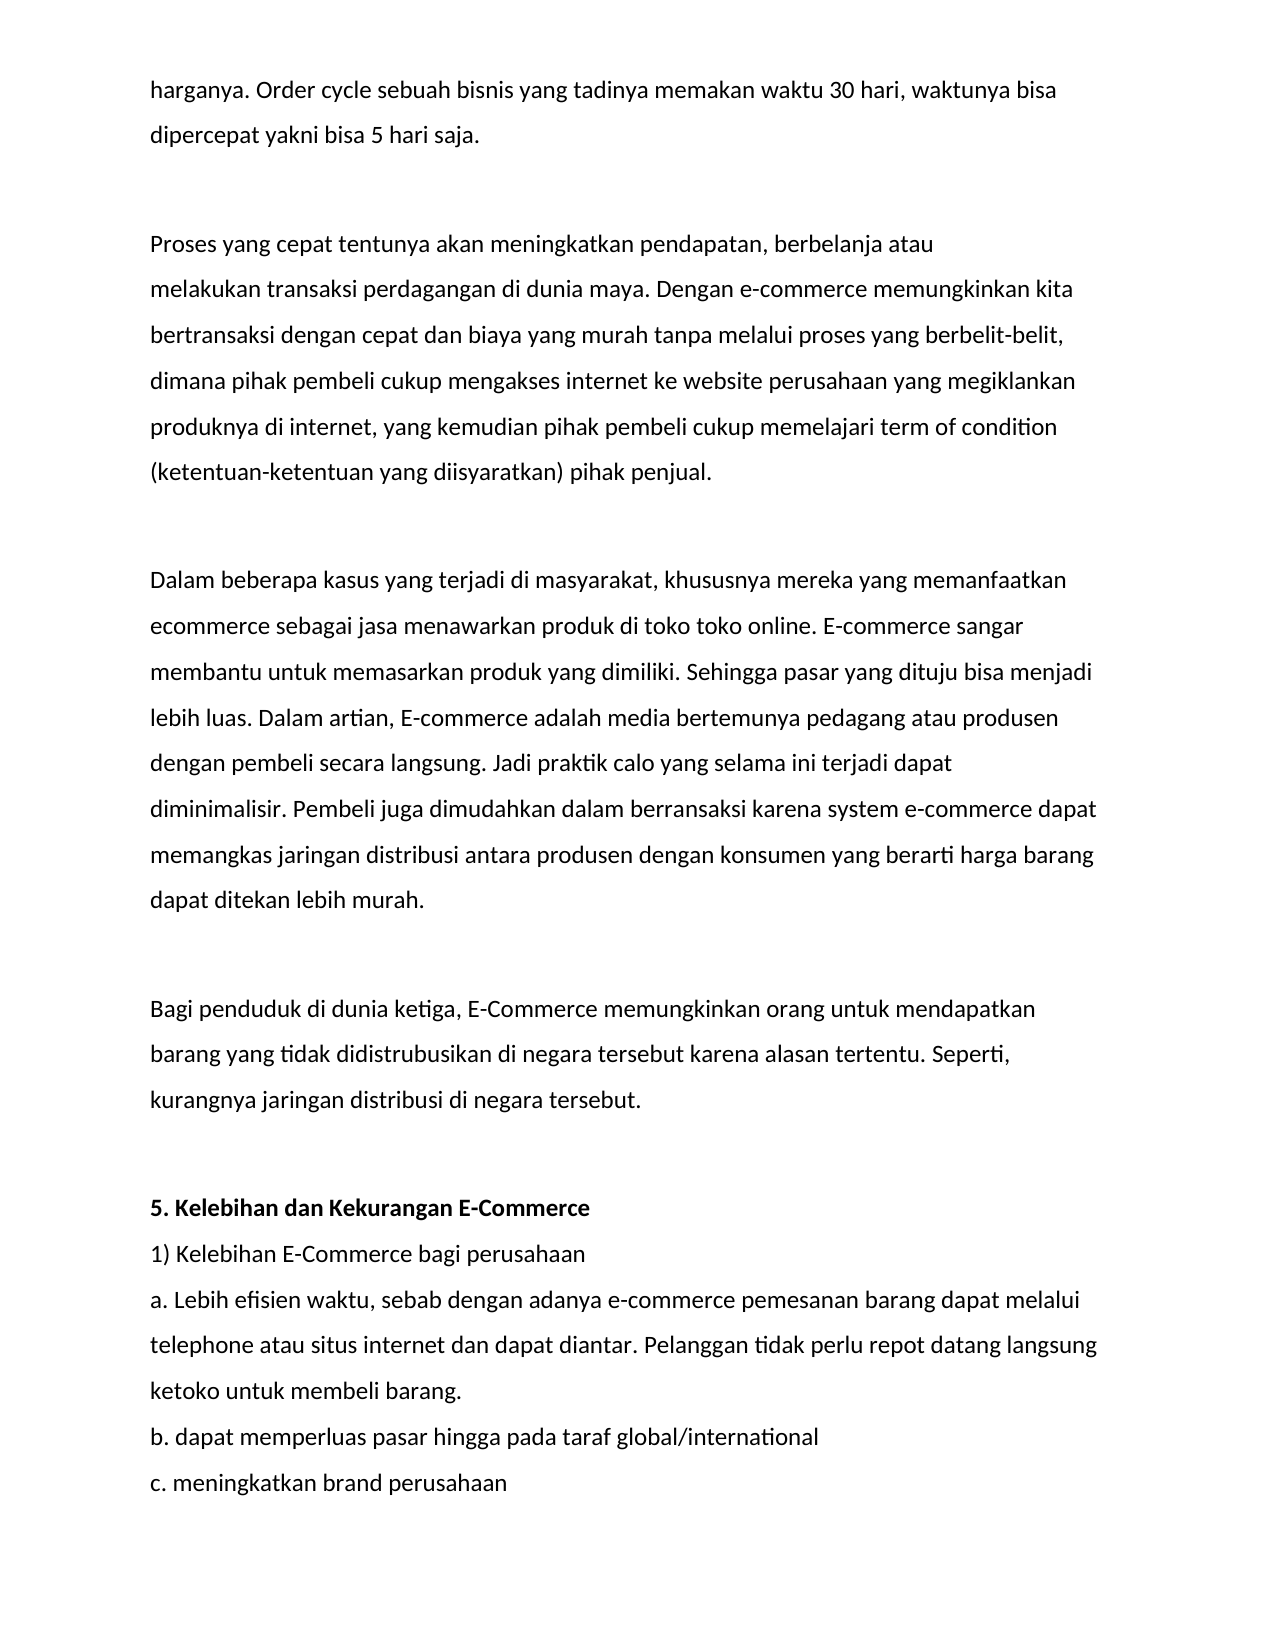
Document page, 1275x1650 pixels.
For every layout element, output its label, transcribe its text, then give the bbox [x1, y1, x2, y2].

text Dalam beberapa kasus yang terjadi di masyarakat, khususnya mereka yang memanfaatkan ecommerce sebagai jasa menawarkan produk di toko toko online. E-commerce sangar membantu untuk memasarkan produk yang dimiliki. Sehingga pasar yang dituju bisa menjadi lebih luas. Dalam artian, E-commerce adalah media bertemunya pedagang atau produsen dengan pembeli secara langsung. Jadi praktik calo yang selama ini terjadi dapat diminimalisir. Pembeli juga dimudahkan dalam berransaksi karena system e-commerce dapat memangkas jaringan distribusi antara produsen dengan konsumen yang berarti harga barang dapat ditekan lebih murah. [150, 519, 1125, 915]
text Proses yang cepat tentunya akan meningkatkan pendapatan, berbelanja atau melakukan transaksi perdagangan di dunia maya. Dengan e-commerce memungkinkan kita bertransaksi dengan cepat dan biaya yang murah tanpa melalui proses yang berbelit-belit, dimana pihak pembeli cukup mengakses internet ke website perusahaan yang megiklankan produknya di internet, yang kemudian pihak pembeli cukup memelajari term of condition (ketentuan-ketentuan yang diisyaratkan) pihak penjual. [150, 182, 1125, 487]
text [150, 74, 1125, 150]
text Bagi penduduk di dunia ketiga, E-Commerce memungkinkan orang untuk mendapatkan barang yang tidak didistrubusikan di negara tersebut karena alasan tertentu. Seperti, kurangnya jaringan distribusi di negara tersebut. [150, 947, 1125, 1115]
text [150, 1147, 1125, 1497]
